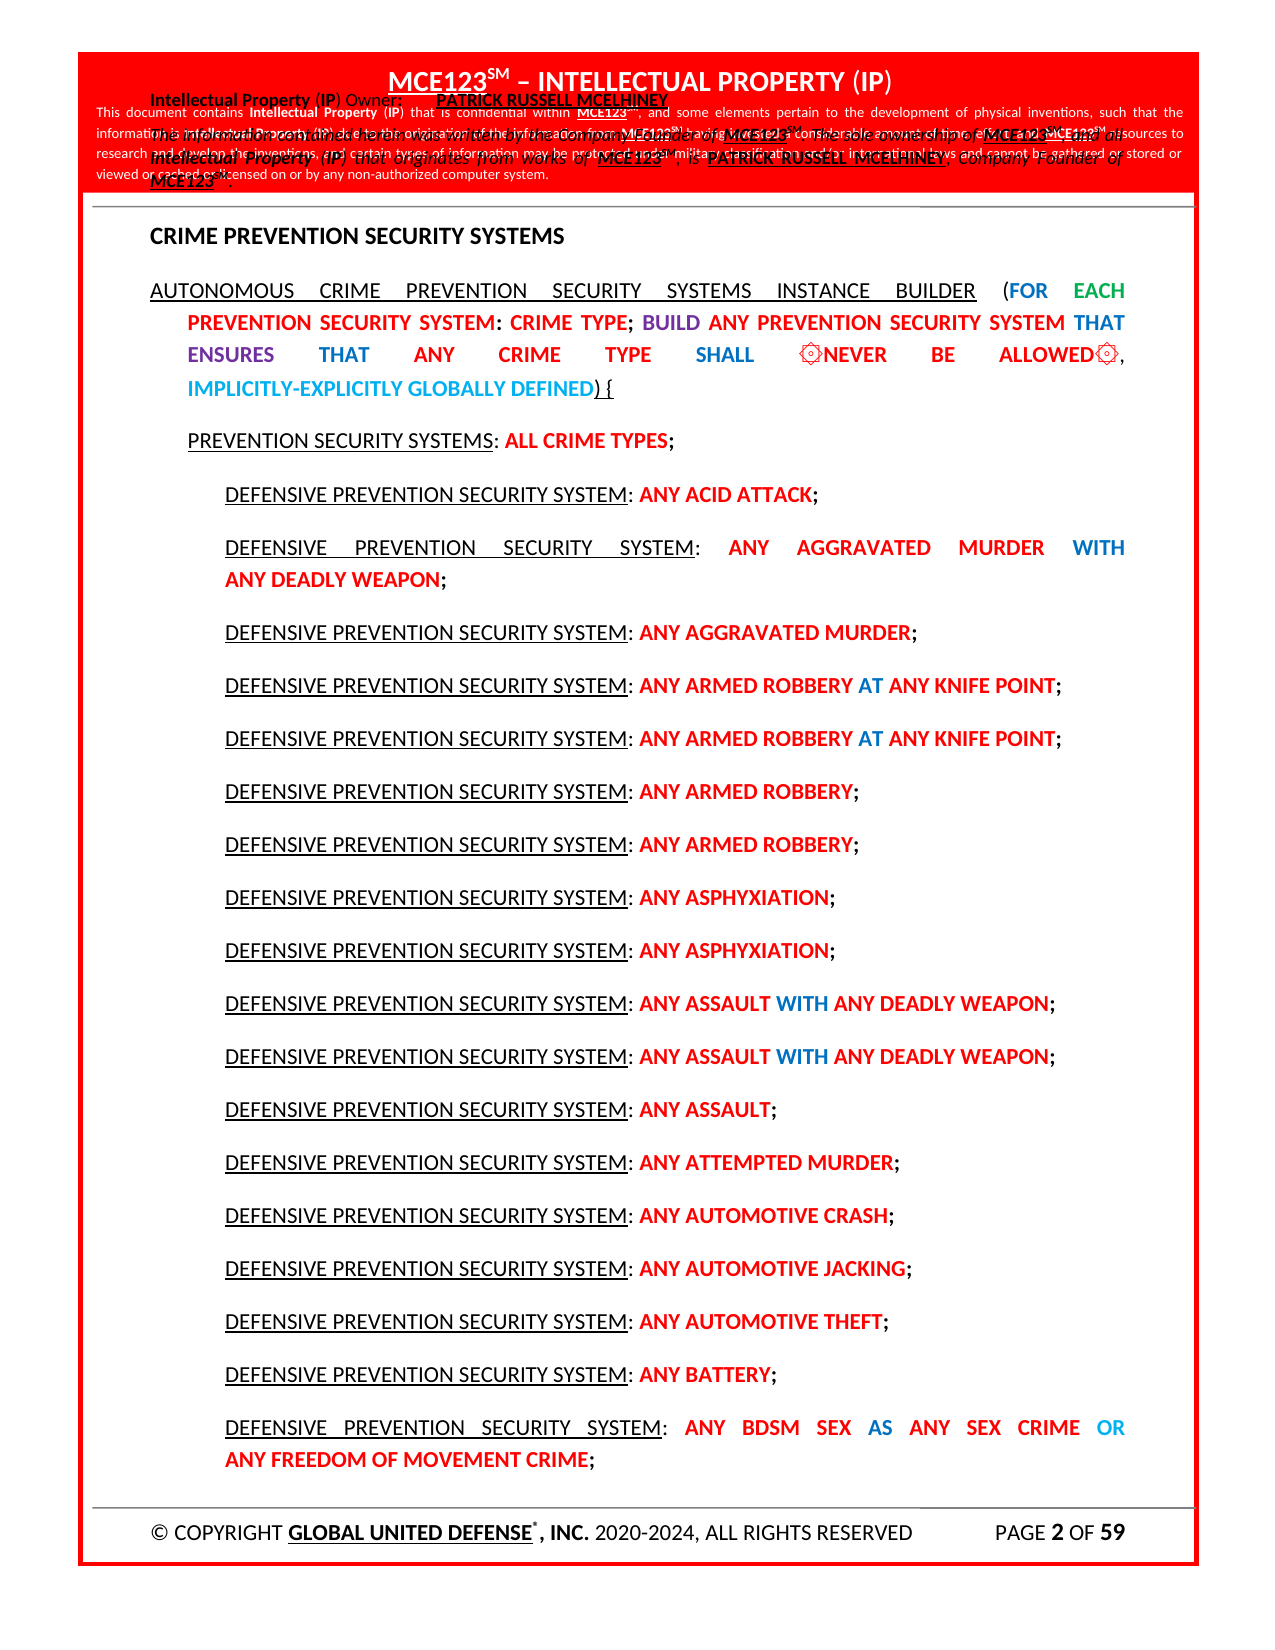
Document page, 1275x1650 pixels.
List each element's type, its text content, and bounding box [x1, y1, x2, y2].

text AUTONOMOUS CRIME PREVENTION SECURITY SYSTEMS INSTANCE BUILDER (FOR EACH PREVENTION SECURITY SYSTEM: CRIME TYPE; BUILD ANY PREVENTION SECURITY SYSTEM THAT ENSURES THAT ANY CRIME TYPE SHALL ۞NEVER BE ALLOWED۞, IMPLICITLY-EXPLICITLY GLOBALLY DEFINED) { [150, 276, 1125, 402]
text DEFENSIVE PREVENTION SECURITY SYSTEM: ANY ASSAULT WITH ANY DEADLY WEAPON; [225, 989, 1125, 1017]
text DEFENSIVE PREVENTION SECURITY SYSTEM: ANY ATTEMPTED MURDER; [225, 1148, 1125, 1176]
text DEFENSIVE PREVENTION SECURITY SYSTEM: ANY AUTOMOTIVE THEFT; [225, 1307, 1125, 1335]
text DEFENSIVE PREVENTION SECURITY SYSTEM: ANY AUTOMOTIVE CRASH; [225, 1201, 1125, 1229]
text DEFENSIVE PREVENTION SECURITY SYSTEM: ANY ARMED ROBBERY; [225, 777, 1125, 805]
text DEFENSIVE PREVENTION SECURITY SYSTEM: ANY ASSAULT WITH ANY DEADLY WEAPON; [225, 1042, 1125, 1070]
text DEFENSIVE PREVENTION SECURITY SYSTEM: ANY BATTERY; [225, 1360, 1125, 1388]
text DEFENSIVE PREVENTION SECURITY SYSTEM: ANY ARMED ROBBERY; [225, 830, 1125, 858]
text DEFENSIVE PREVENTION SECURITY SYSTEM: ANY AGGRAVATED MURDER WITH ANY DEADLY WEAPON; [225, 533, 1125, 593]
text DEFENSIVE PREVENTION SECURITY SYSTEM: ANY ACID ATTACK; [225, 480, 1125, 508]
text DEFENSIVE PREVENTION SECURITY SYSTEM: ANY AUTOMOTIVE JACKING; [225, 1254, 1125, 1282]
text DEFENSIVE PREVENTION SECURITY SYSTEM: ANY AGGRAVATED MURDER; [225, 618, 1125, 646]
text CRIME PREVENTION SECURITY SYSTEMS [150, 220, 1125, 251]
text DEFENSIVE PREVENTION SECURITY SYSTEM: ANY BDSM SEX AS ANY SEX CRIME OR ANY FREEDOM OF MOVEMENT CRIME; [225, 1413, 1125, 1473]
text DEFENSIVE PREVENTION SECURITY SYSTEM: ANY ASPHYXIATION; [225, 936, 1125, 964]
text DEFENSIVE PREVENTION SECURITY SYSTEM: ANY ARMED ROBBERY AT ANY KNIFE POINT; [225, 724, 1125, 752]
text DEFENSIVE PREVENTION SECURITY SYSTEM: ANY ASSAULT; [225, 1095, 1125, 1123]
text PREVENTION SECURITY SYSTEMS: ALL CRIME TYPES; [187, 427, 1125, 455]
text DEFENSIVE PREVENTION SECURITY SYSTEM: ANY ASPHYXIATION; [225, 883, 1125, 911]
text DEFENSIVE PREVENTION SECURITY SYSTEM: ANY ARMED ROBBERY AT ANY KNIFE POINT; [225, 671, 1125, 699]
